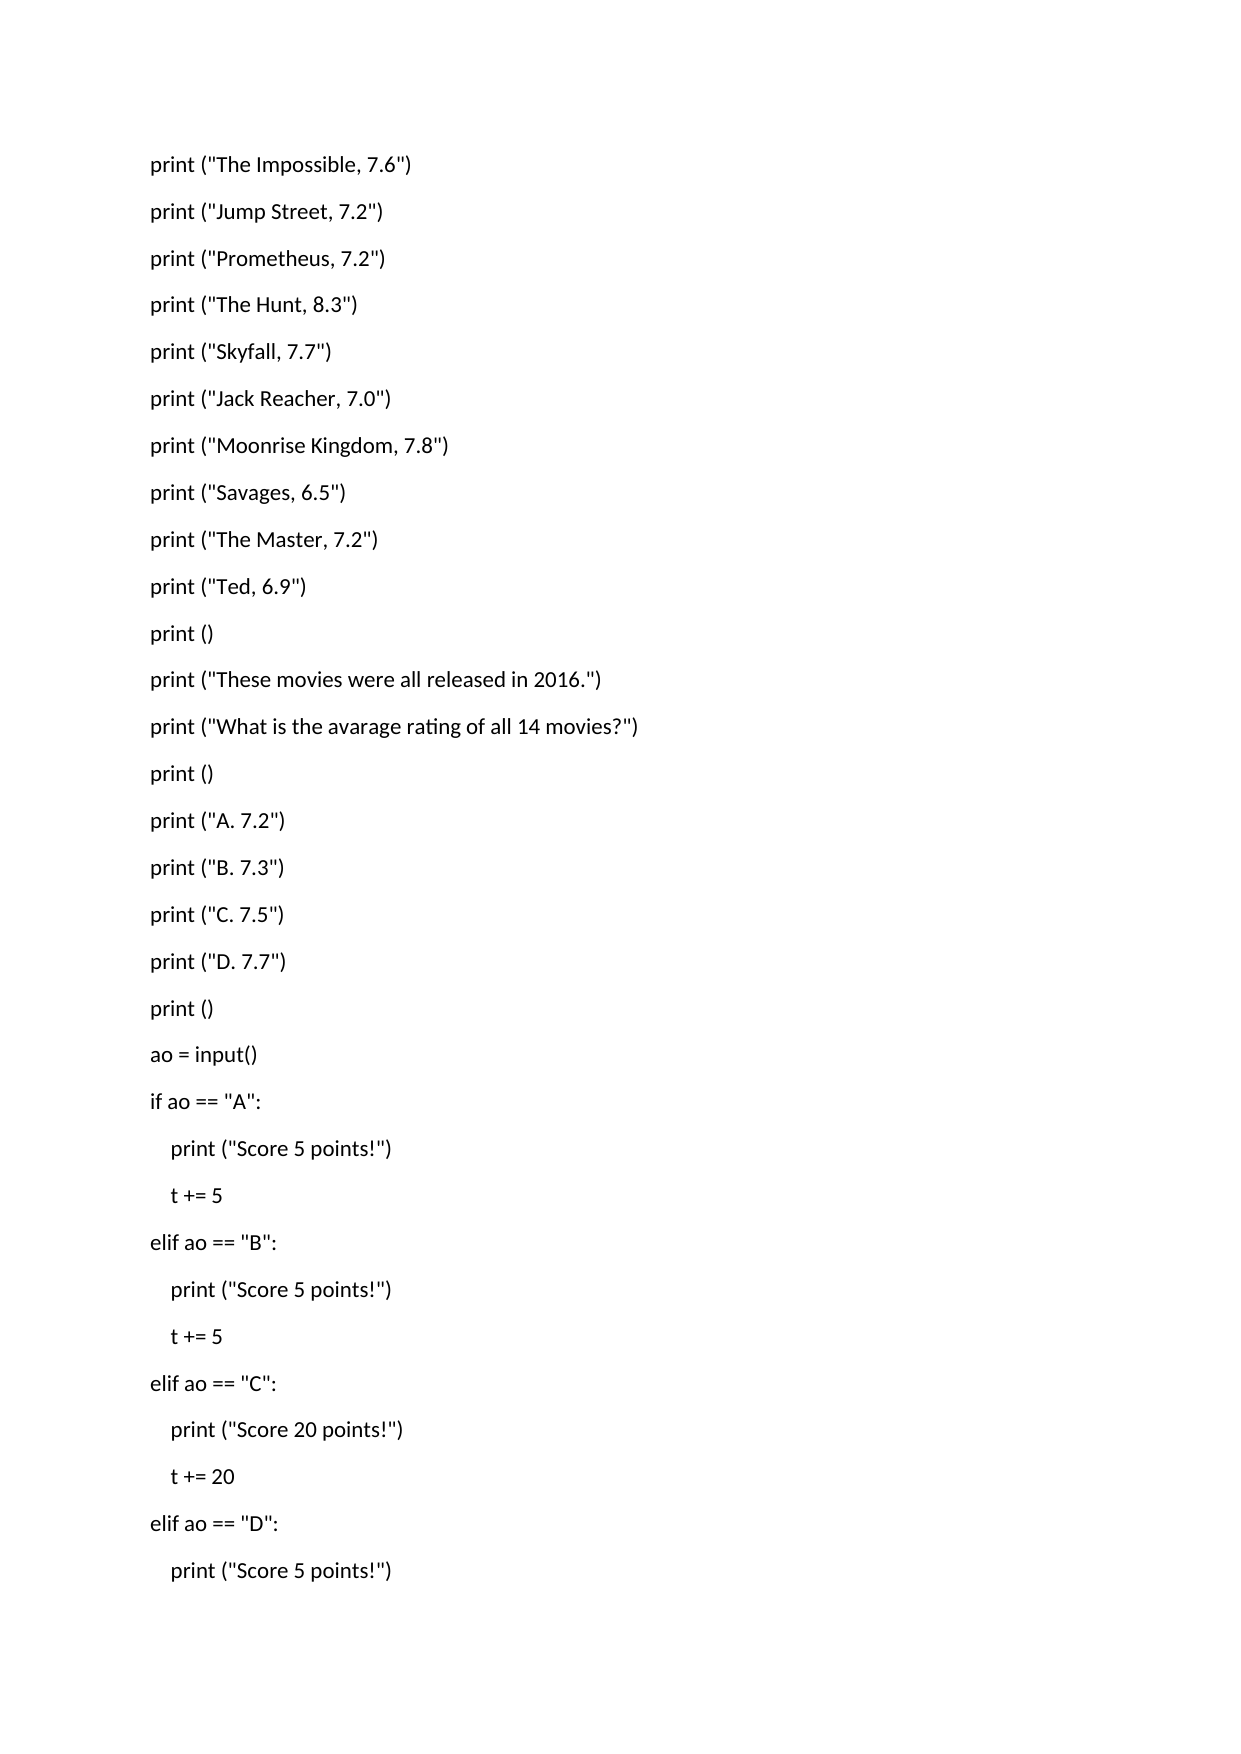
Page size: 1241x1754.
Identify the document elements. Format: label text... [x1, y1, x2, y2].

text print ("Savages, 6.5") [150, 478, 1090, 506]
text print ("Moonrise Kingdom, 7.8") [150, 431, 1090, 459]
text print ("Score 20 points!") [150, 1416, 1090, 1444]
text print ("Prometheus, 7.2") [150, 244, 1090, 272]
text elif ao == "C": [150, 1369, 1090, 1397]
text print ("A. 7.2") [150, 806, 1090, 834]
text elif ao == "D": [150, 1509, 1090, 1537]
text if ao == "A": [150, 1087, 1090, 1116]
text print () [150, 619, 1090, 647]
text t += 20 [150, 1462, 1090, 1491]
text t += 5 [150, 1181, 1090, 1209]
text print ("These movies were all released in 2016.") [150, 666, 1090, 694]
text print () [150, 759, 1090, 787]
text print ("Score 5 points!") [150, 1134, 1090, 1162]
text print ("What is the avarage rating of all 14 movies?") [150, 712, 1090, 741]
text ao = input() [150, 1041, 1090, 1069]
text print ("The Impossible, 7.6") [150, 150, 1090, 178]
text print ("D. 7.7") [150, 947, 1090, 975]
text print ("Skyfall, 7.7") [150, 337, 1090, 366]
text print ("Score 5 points!") [150, 1556, 1090, 1584]
text print ("Ted, 6.9") [150, 572, 1090, 600]
text print ("Jack Reacher, 7.0") [150, 384, 1090, 412]
text print ("B. 7.3") [150, 853, 1090, 881]
text print ("Jump Street, 7.2") [150, 197, 1090, 225]
text t += 5 [150, 1322, 1090, 1350]
text elif ao == "B": [150, 1228, 1090, 1256]
text print ("The Master, 7.2") [150, 525, 1090, 553]
text print () [150, 994, 1090, 1022]
text print ("Score 5 points!") [150, 1275, 1090, 1303]
text print ("The Hunt, 8.3") [150, 291, 1090, 319]
text print ("C. 7.5") [150, 900, 1090, 928]
